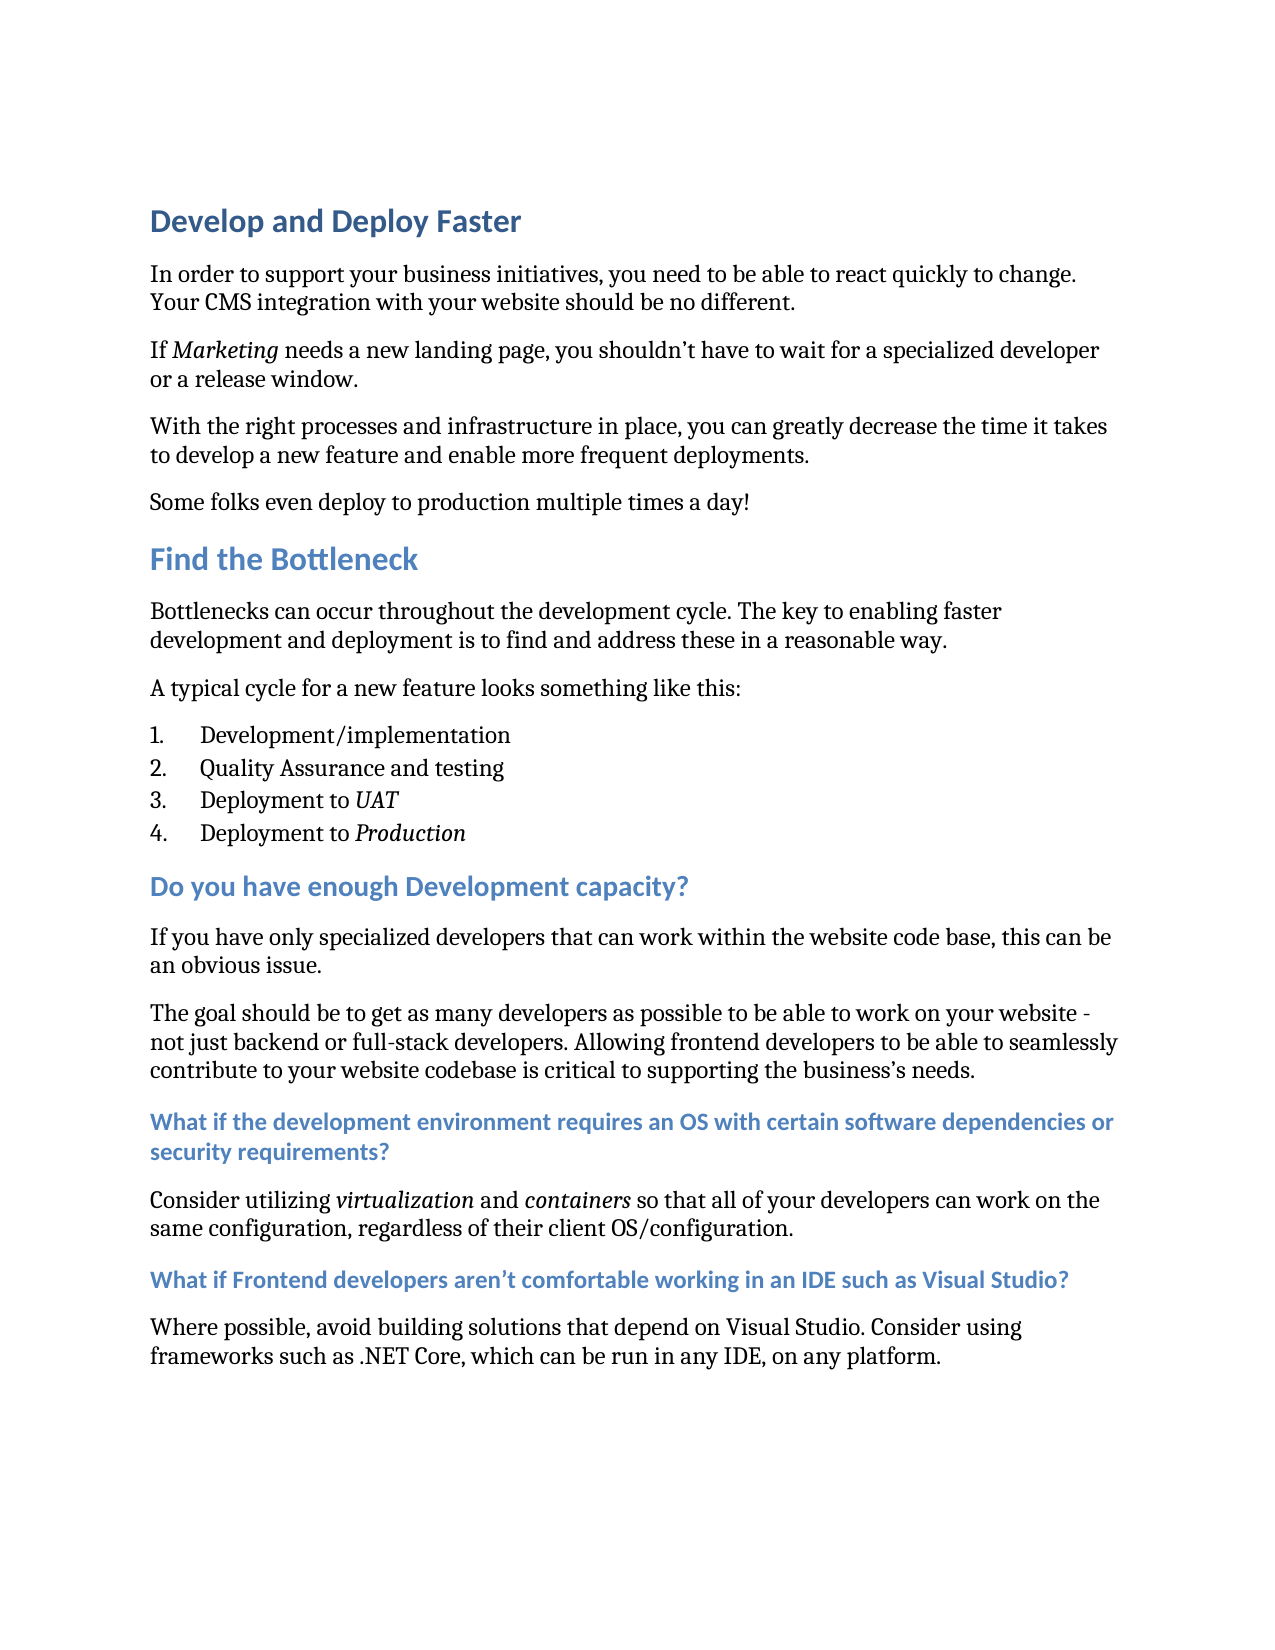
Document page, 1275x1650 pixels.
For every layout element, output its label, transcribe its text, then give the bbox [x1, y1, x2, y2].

subtitle What if Frontend developers aren’t comfortable working in an IDE such as Visual Studio? [150, 1264, 1125, 1294]
text A typical cycle for a new feature looks something like this: [150, 673, 1125, 702]
text Where possible, avoid building solutions that depend on Visual Studio. Consider using frameworks such as .NET Core, which can be run in any IDE, on any platform. [150, 1313, 1125, 1371]
subtitle Find the Bottleneck [150, 538, 1125, 578]
list Deployment to UAT [150, 786, 1125, 815]
text If you have only specialized developers that can work within the website code base, this can be an obvious issue. [150, 922, 1125, 980]
list Deployment to Production [150, 818, 1125, 847]
text Bottlenecks can occur throughout the development cycle. The key to enabling faster development and deployment is to find and address these in a reasonable way. [150, 597, 1125, 655]
text If Marketing needs a new landing page, you shouldn’t have to wait for a specialized developer or a release window. [150, 336, 1125, 393]
subtitle Do you have enough Development capacity? [150, 868, 1125, 904]
list Development/implementation [150, 721, 1125, 750]
text Some folks even deploy to production multiple times a day! [150, 488, 1125, 517]
text Consider utilizing virtualization and containers so that all of your developers can work on the same configuration, regardless of their client OS/configuration. [150, 1186, 1125, 1243]
text In order to support your business initiatives, you need to be able to react quickly to change. Your CMS integration with your website should be no different. [150, 259, 1125, 317]
subtitle What if the development environment requires an OS with certain software dependencies or security requirements? [150, 1106, 1125, 1167]
subtitle Develop and Deploy Faster [150, 200, 1125, 241]
list Quality Assurance and testing [150, 753, 1125, 782]
text The goal should be to get as many developers as possible to be able to work on your website - not just backend or full-stack developers. Allowing frontend developers to be able to seamlessly contribute to your website codebase is critical to supporting the business’s needs. [150, 999, 1125, 1085]
text With the right processes and infrastructure in place, you can greatly decrease the time it takes to develop a new feature and enable more frequent deployments. [150, 412, 1125, 469]
